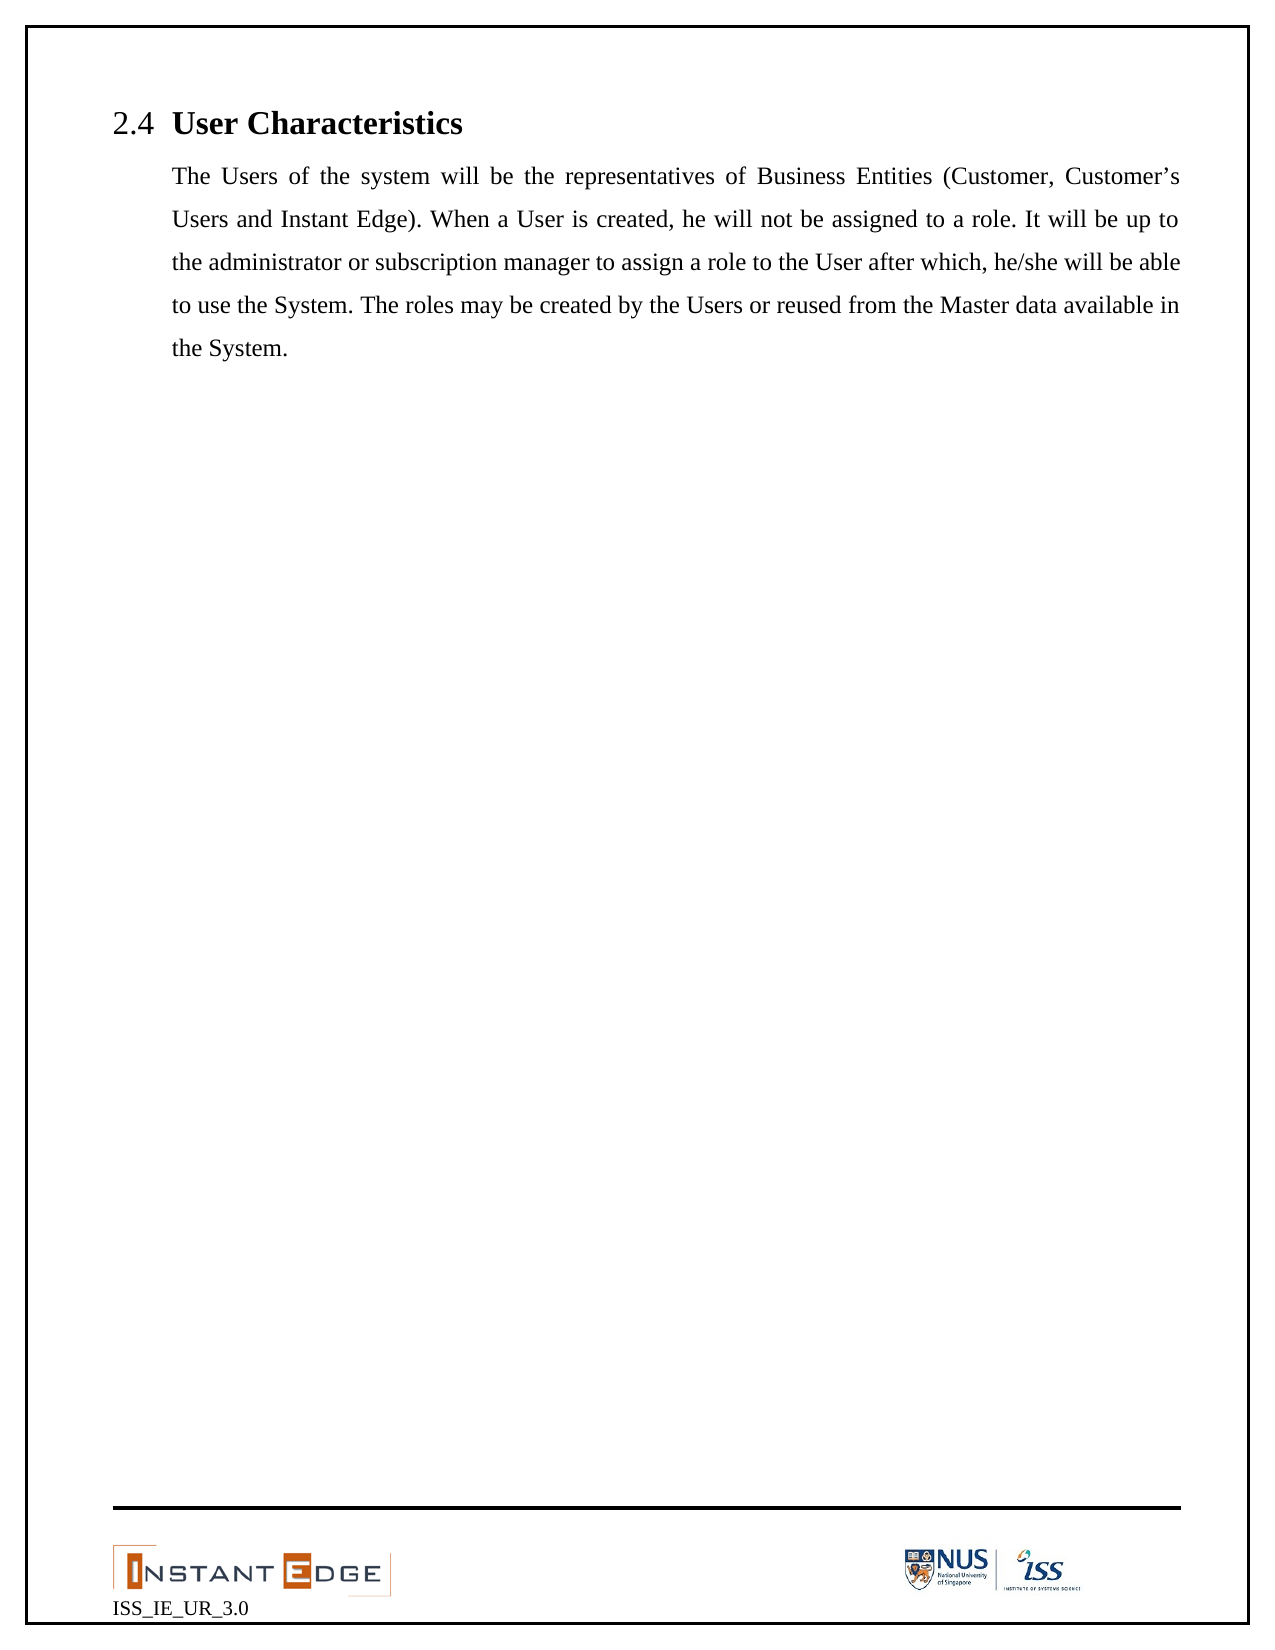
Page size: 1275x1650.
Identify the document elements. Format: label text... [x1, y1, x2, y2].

picture [112, 1544, 392, 1597]
picture [900, 1537, 1085, 1597]
subtitle User Characteristics [112, 103, 1181, 142]
text The Users of the system will be the representatives of Business Entities (Customer, Customer’s Users and Instant Edge). When a User is created, he will not be assigned to a role. It will be up to the administrator or subscription manager to assign a role to the User after which, he/she will be able to use the System. The roles may be created by the Users or reused from the Master data available in the System. [172, 161, 1181, 362]
